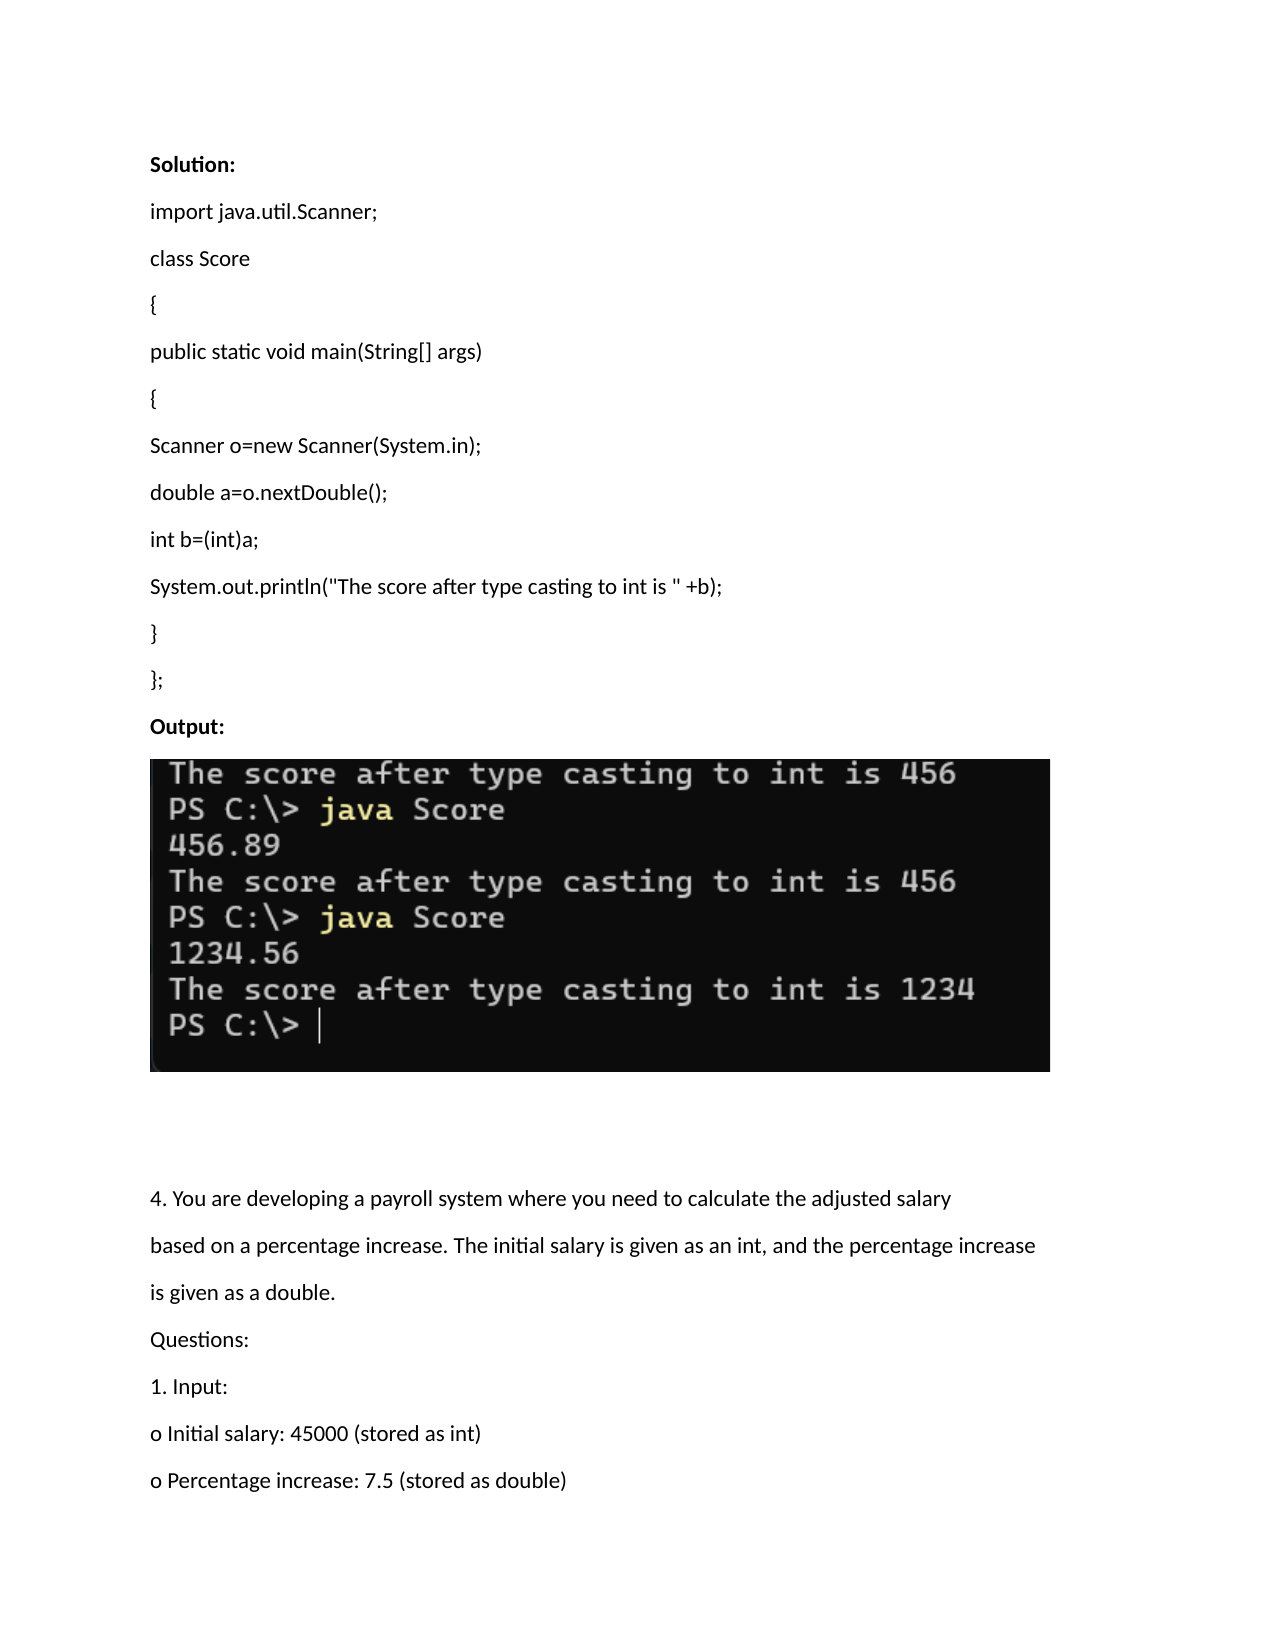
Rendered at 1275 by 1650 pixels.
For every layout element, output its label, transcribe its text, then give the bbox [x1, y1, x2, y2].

text Solution: [150, 150, 1125, 178]
text is given as a double. [150, 1278, 1125, 1306]
text Scanner o=new Scanner(System.in); [150, 431, 1125, 459]
picture [150, 759, 1050, 1072]
text } [150, 619, 1125, 647]
text double a=o.nextDouble(); [150, 478, 1125, 506]
text public static void main(String[] args) [150, 337, 1125, 366]
text Output: [150, 712, 1125, 741]
text }; [150, 666, 1125, 694]
text Questions: [150, 1325, 1125, 1353]
text System.out.println("The score after type casting to int is " +b); [150, 572, 1125, 600]
text import java.util.Scanner; [150, 197, 1125, 225]
text { [150, 291, 1125, 319]
text int b=(int)a; [150, 525, 1125, 553]
text class Score [150, 244, 1125, 272]
text o Percentage increase: 7.5 (stored as double) [150, 1466, 1125, 1494]
text based on a percentage increase. The initial salary is given as an int, and the percentage increase [150, 1231, 1125, 1259]
text 1. Input: [150, 1372, 1125, 1400]
text 4. You are developing a payroll system where you need to calculate the adjusted salary [150, 1184, 1125, 1212]
text o Initial salary: 45000 (stored as int) [150, 1419, 1125, 1447]
text { [150, 384, 1125, 412]
